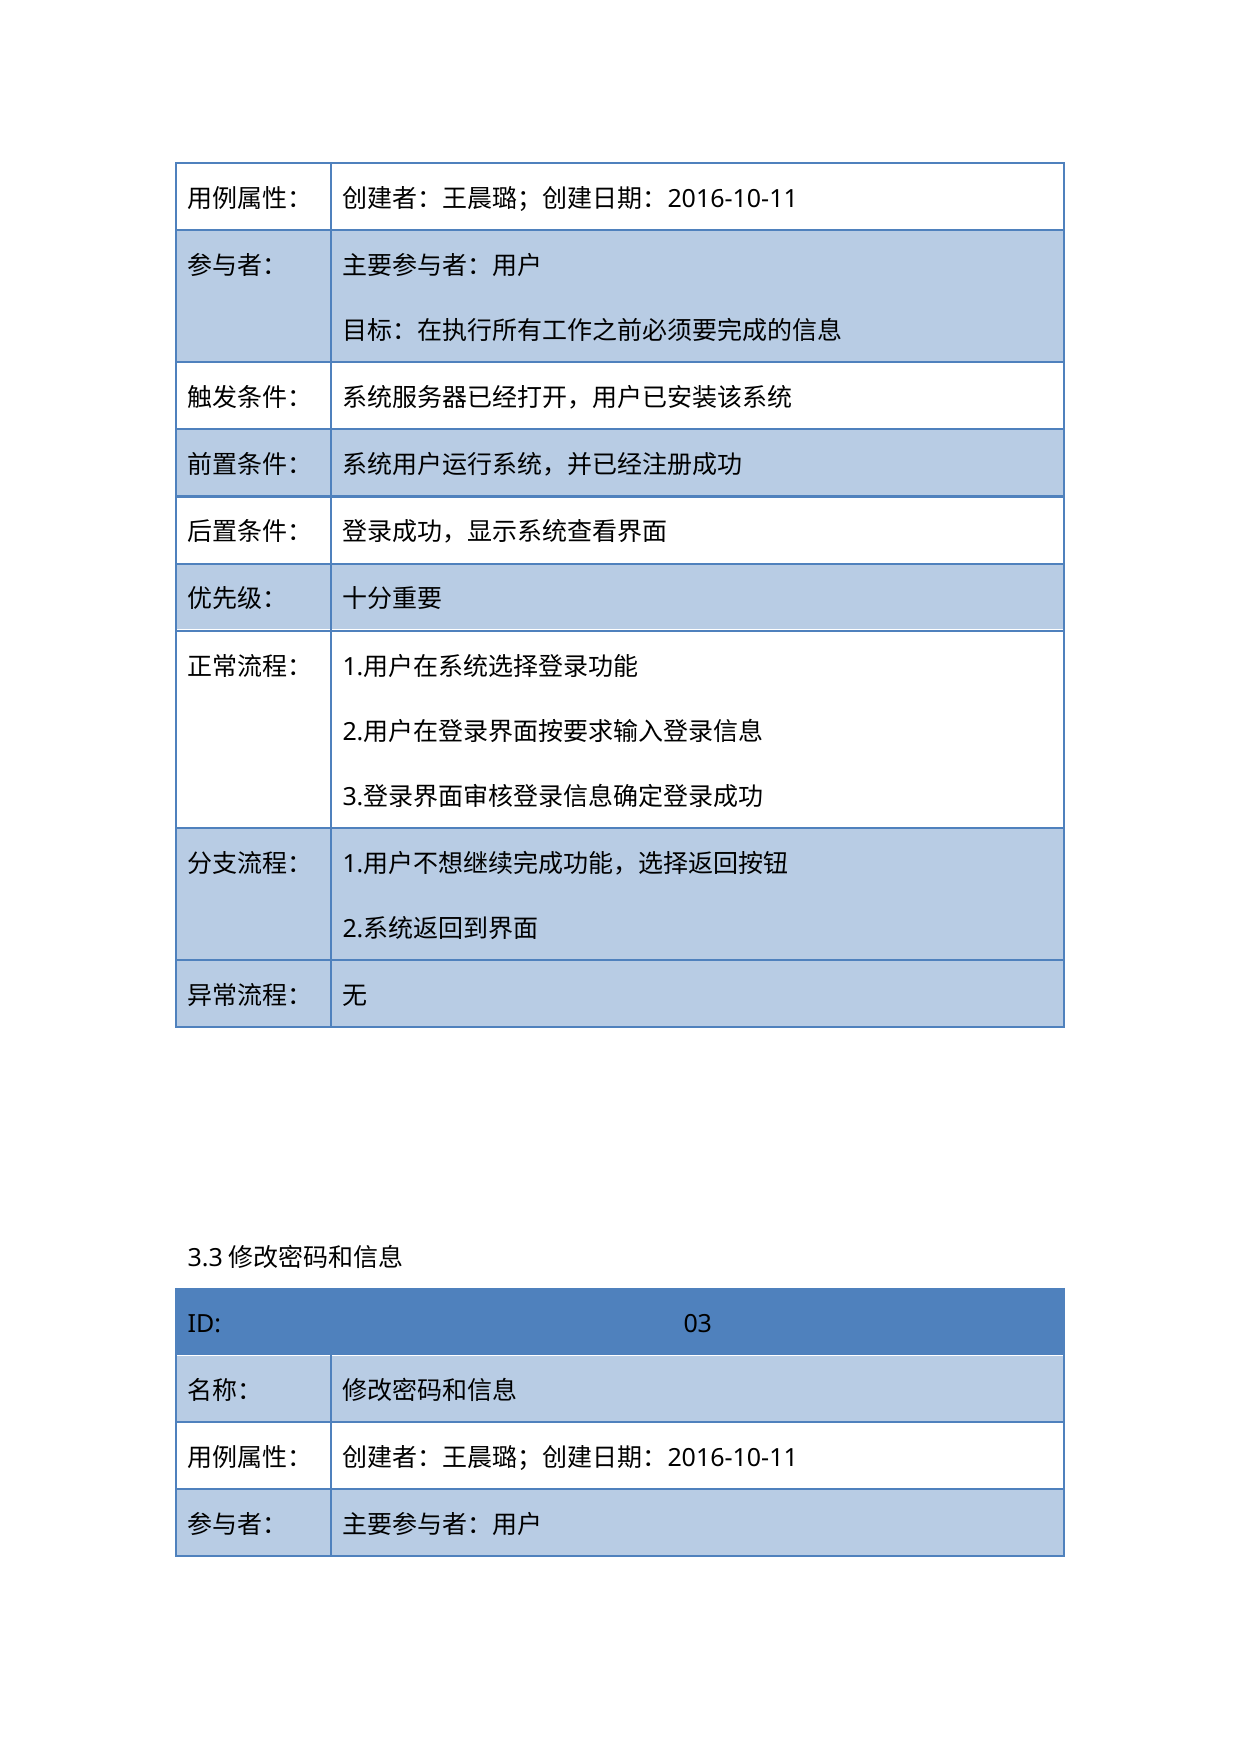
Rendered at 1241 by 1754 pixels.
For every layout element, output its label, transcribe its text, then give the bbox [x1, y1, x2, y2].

table_header 03 [332, 1290, 1063, 1355]
text 3.3修改密码和信息 [187, 1223, 1053, 1288]
table_cell 优先级： [177, 565, 330, 629]
table_cell 用例属性： [177, 1423, 330, 1488]
table_cell 十分重要 [332, 565, 1063, 629]
table_cell 主要参与者：用户 目标：在执行所有工作之前必须要完成的信息 [332, 231, 1063, 361]
table_cell 参与者： [177, 231, 330, 361]
table_cell 系统服务器已经打开，用户已安装该系统 [332, 363, 1063, 428]
table_cell 后置条件： [177, 498, 330, 562]
table_cell 创建者：王晨璐；创建日期：2016-10-11 [332, 164, 1063, 229]
table_cell 触发条件： [177, 363, 330, 428]
table_cell 参与者： [177, 1490, 330, 1555]
table_cell 用户不想继续完成功能，选择返回按钮 系统返回到界面 [332, 829, 1063, 959]
table_cell 用例属性： [177, 164, 330, 229]
table_cell 系统用户运行系统，并已经注册成功 [332, 430, 1063, 495]
table_cell 分支流程： [177, 829, 330, 959]
table_cell 登录成功，显示系统查看界面 [332, 498, 1063, 562]
table_cell 修改密码和信息 [332, 1356, 1063, 1421]
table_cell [332, 1490, 1063, 1555]
table_cell 名称： [177, 1356, 330, 1421]
table_cell 创建者：王晨璐；创建日期：2016-10-11 [332, 1423, 1063, 1488]
table_cell 无 [332, 961, 1063, 1026]
table_cell 异常流程： [177, 961, 330, 1026]
table_cell 正常流程： [177, 632, 330, 827]
table_cell 用户在系统选择登录功能 用户在登录界面按要求输入登录信息 登录界面审核登录信息确定登录成功 [332, 632, 1063, 827]
table_header ID: [177, 1290, 330, 1355]
table_cell 前置条件： [177, 430, 330, 495]
